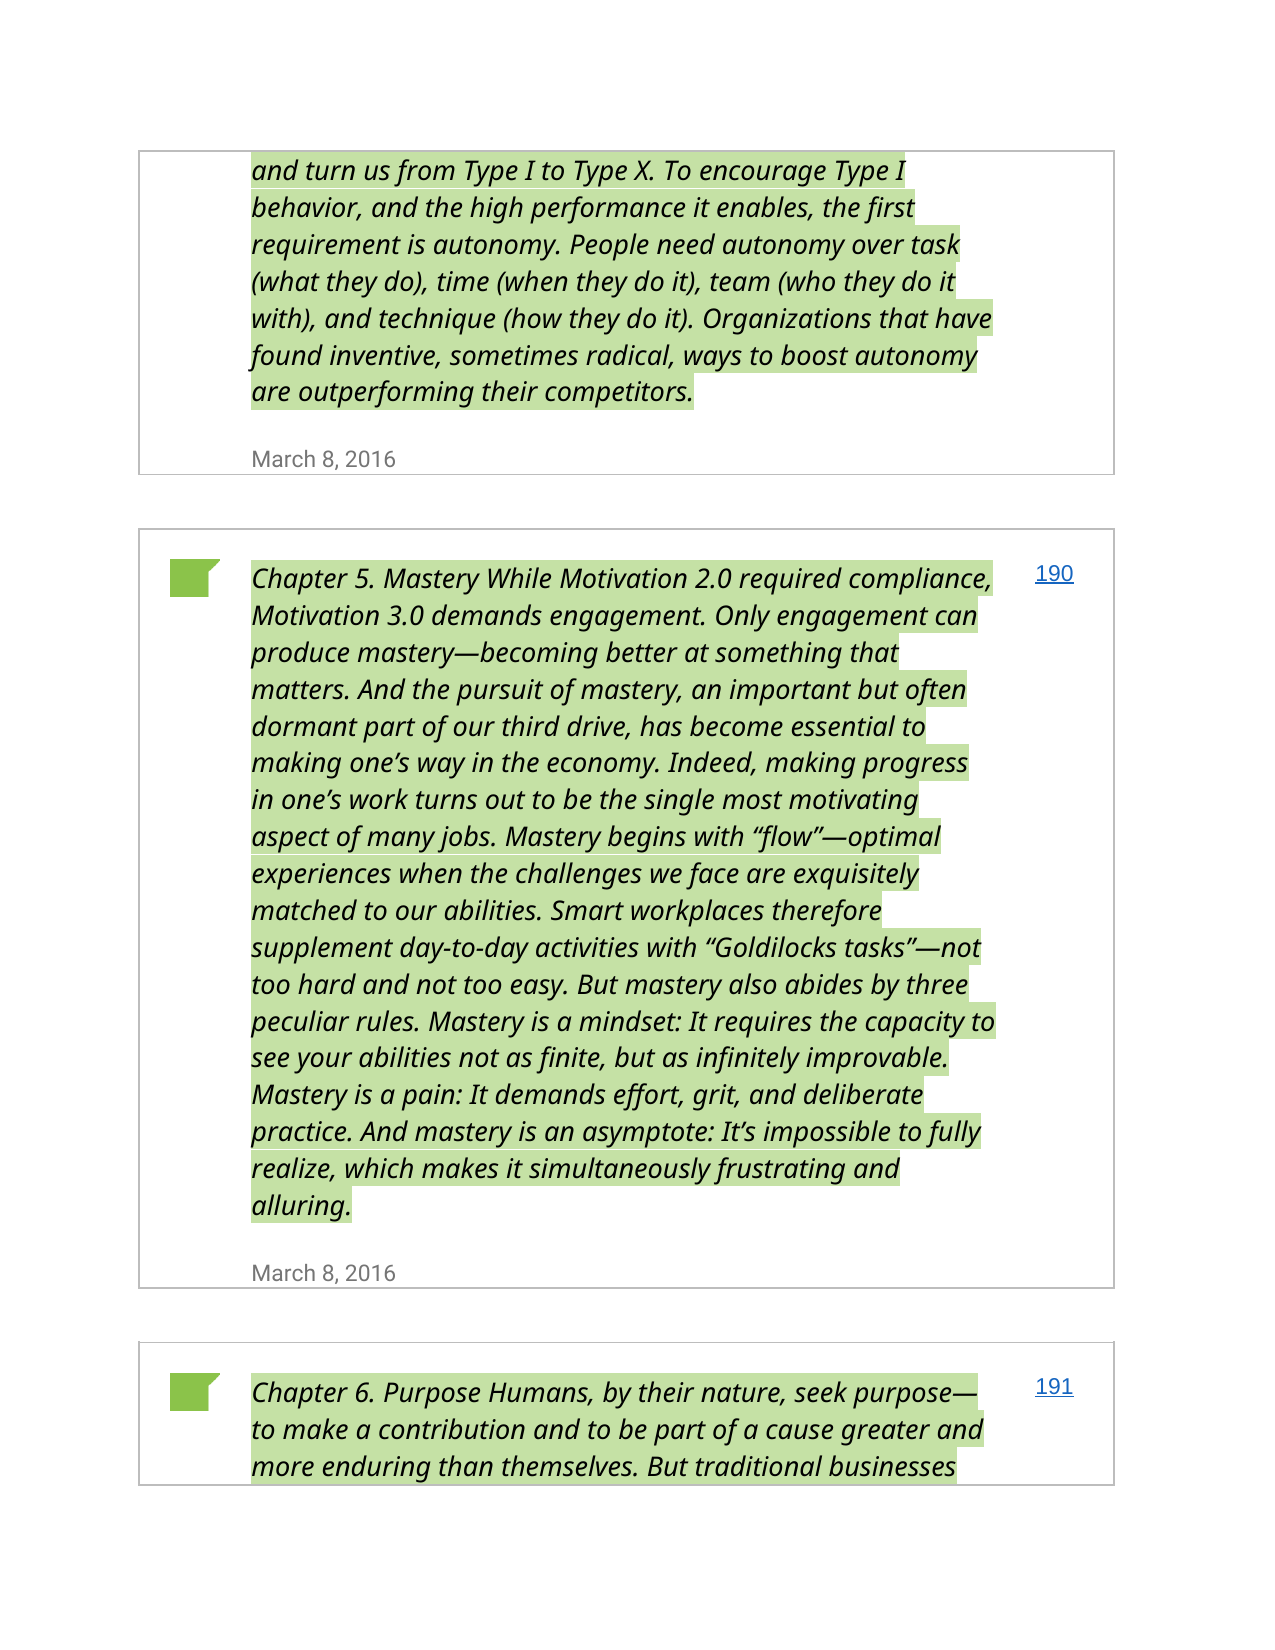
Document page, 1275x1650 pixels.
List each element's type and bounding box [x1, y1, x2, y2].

table_header [140, 1343, 1113, 1484]
table_header [140, 152, 1113, 473]
picture [170, 559, 220, 597]
picture [170, 1373, 220, 1411]
table_header [140, 530, 1113, 1287]
